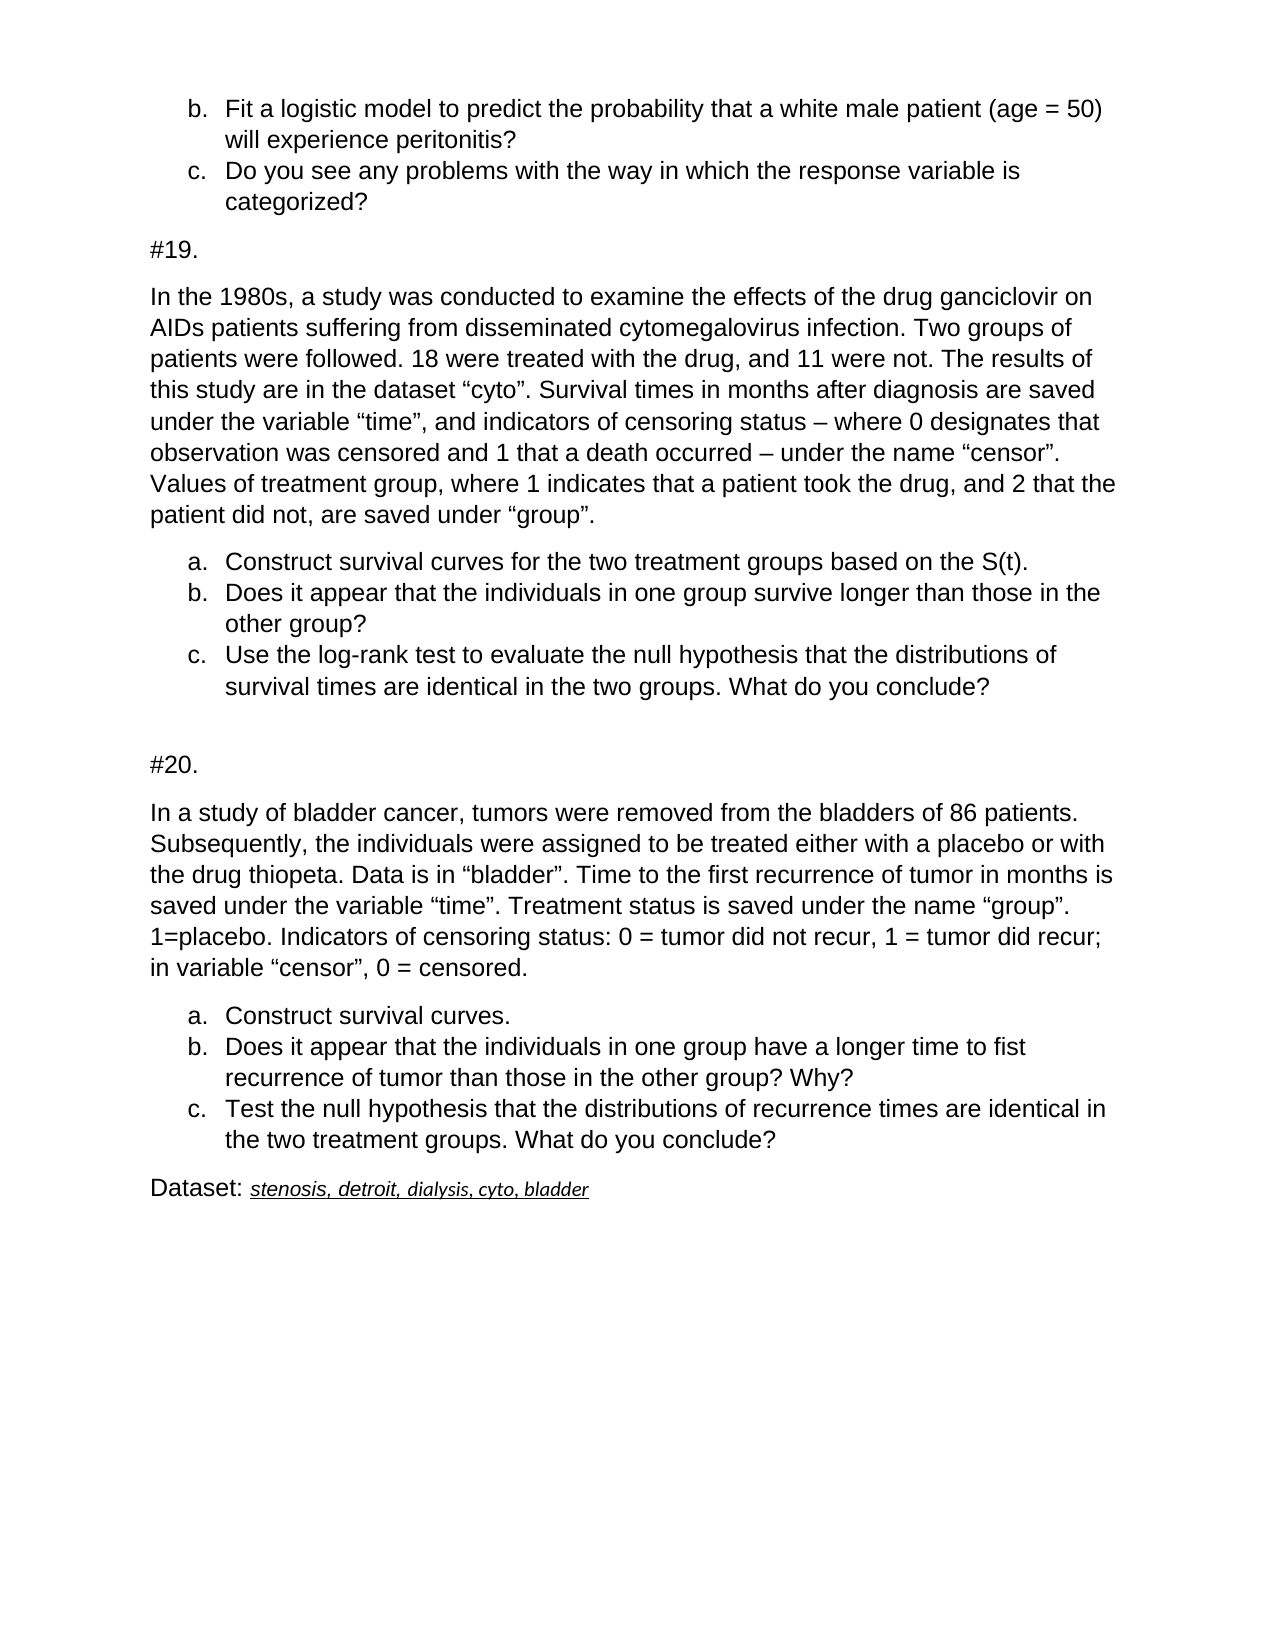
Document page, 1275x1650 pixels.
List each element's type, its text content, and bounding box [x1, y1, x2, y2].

text #20. [150, 750, 1125, 779]
list Construct survival curves. [187, 1001, 1125, 1029]
list Use the log-rank test to evaluate the null hypothesis that the distributions of survival times are identical in the two groups. What do you conclude? [187, 640, 1125, 700]
list Test the null hypothesis that the distributions of recurrence times are identical in the two treatment groups. What do you conclude? [187, 1094, 1125, 1154]
text Dataset: stenosis, detroit, dialysis, cyto, bladder [150, 1173, 1125, 1201]
list Fit a logistic model to predict the probability that a white male patient (age = 50) will experience peritonitis? [187, 94, 1125, 153]
list Does it appear that the individuals in one group have a longer time to fist recurrence of tumor than those in the other group? Why? [187, 1032, 1125, 1092]
list Do you see any problems with the way in which the response variable is categorized? [187, 156, 1125, 216]
text In a study of bladder cancer, tumors were removed from the bladders of 86 patients. Subsequently, the individuals were assigned to be treated either with a placebo or with the drug thiopeta. Data is in “bladder”. Time to the first recurrence of tumor in months is saved under the variable “time”. Treatment status is saved under the name “group”. 1=placebo. Indicators of censoring status: 0 = tumor did not recur, 1 = tumor did recur; in variable “censor”, 0 = censored. [150, 798, 1125, 982]
list Construct survival curves for the two treatment groups based on the S(t). [187, 547, 1125, 576]
text In the 1980s, a study was conducted to examine the effects of the drug ganciclovir on AIDs patients suffering from disseminated cytomegalovirus infection. Two groups of patients were followed. 18 were treated with the drug, and 11 were not. The results of this study are in the dataset “cyto”. Survival times in months after diagnosis are saved under the variable “time”, and indicators of censoring status – where 0 designates that observation was censored and 1 that a death occurred – under the name “censor”. Values of treatment group, where 1 indicates that a patient took the drug, and 2 that the patient did not, are saved under “group”. [150, 282, 1125, 528]
text #19. [150, 234, 1125, 263]
list Does it appear that the individuals in one group survive longer than those in the other group? [187, 578, 1125, 638]
